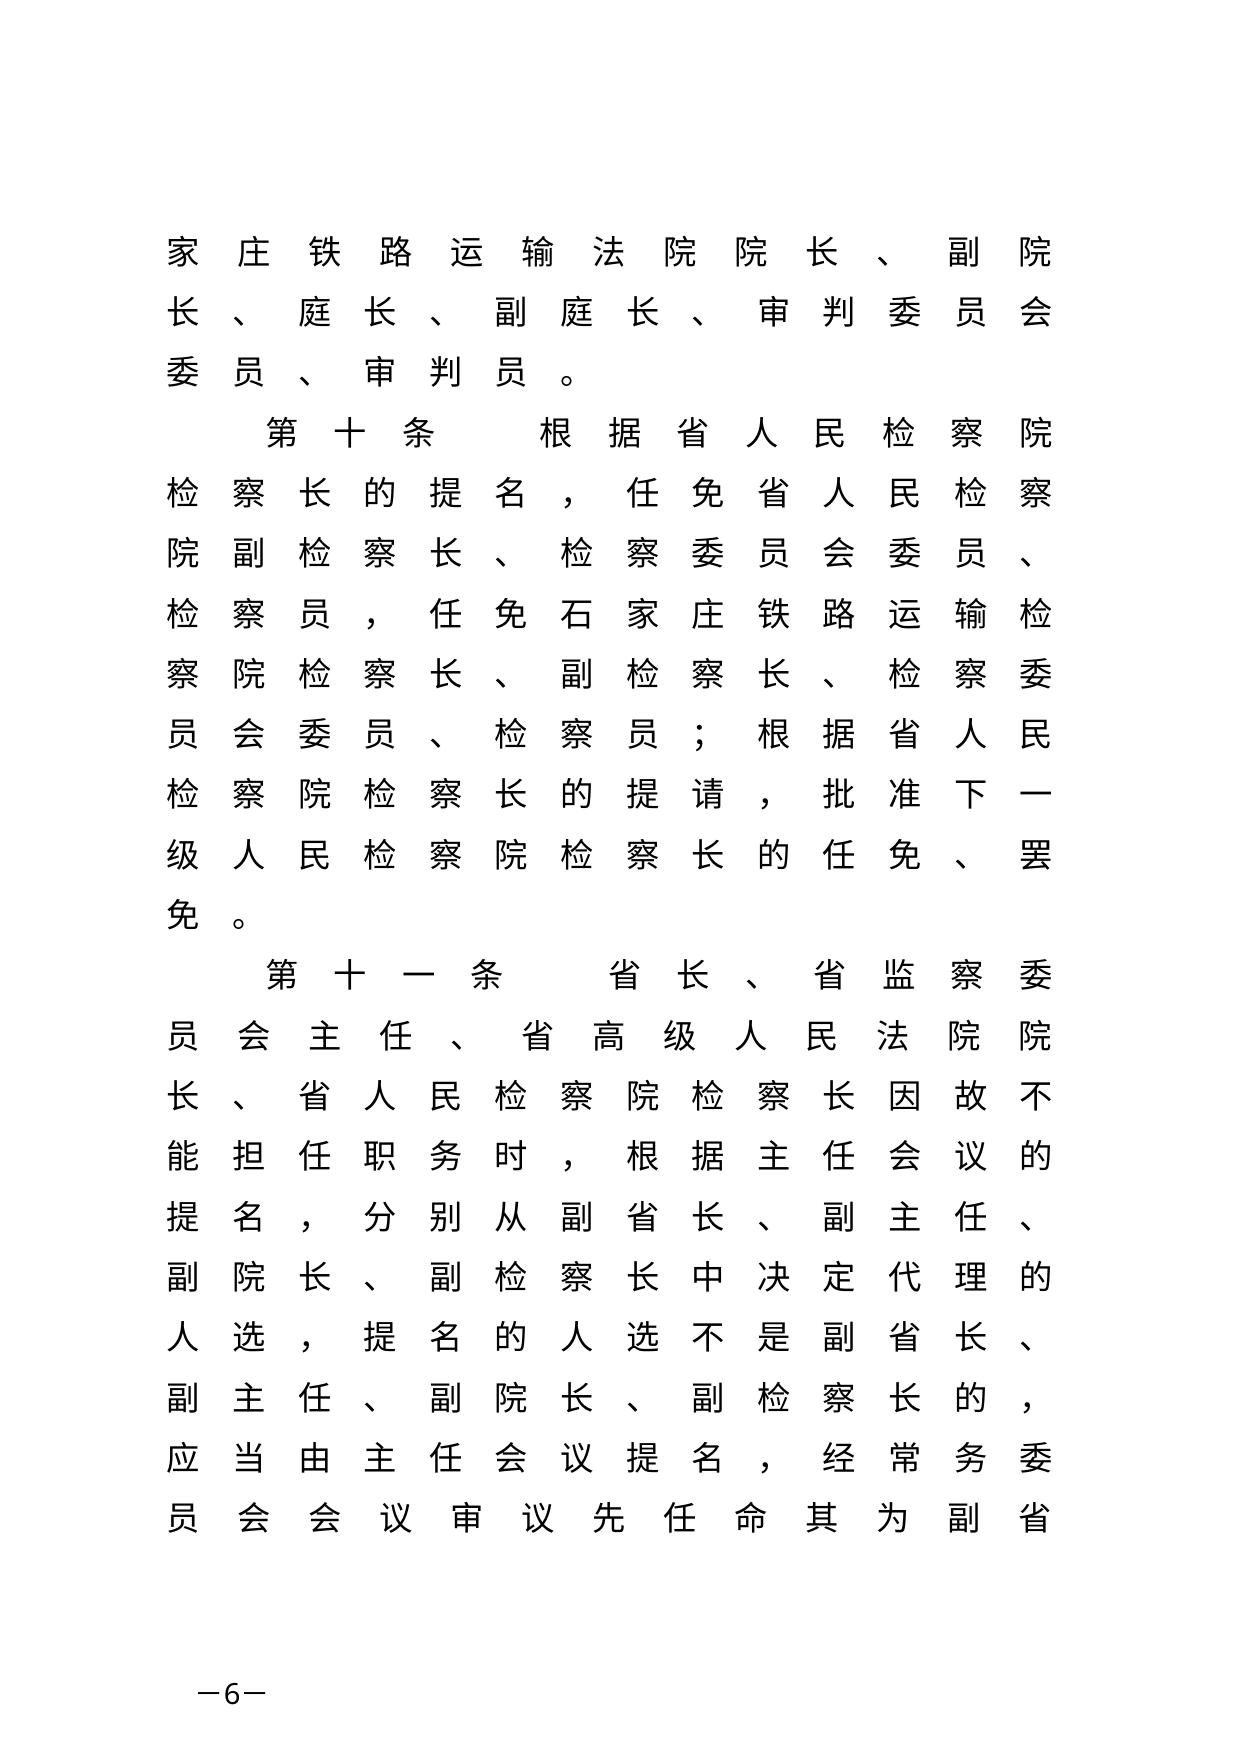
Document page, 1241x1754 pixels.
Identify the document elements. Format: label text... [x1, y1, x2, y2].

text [167, 219, 1085, 400]
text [167, 943, 1085, 1546]
text 第十条 根据省人民检察院检察长的提名，任免省人民检察院副检察长、检察委员会委员、检察员，任免石家庄铁路运输检察院检察长、副检察长、检察委员会委员、检察员；根据省人民检察院检察长的提请，批准下一级人民检察院检察长的任免、罢免。 [167, 400, 1085, 943]
